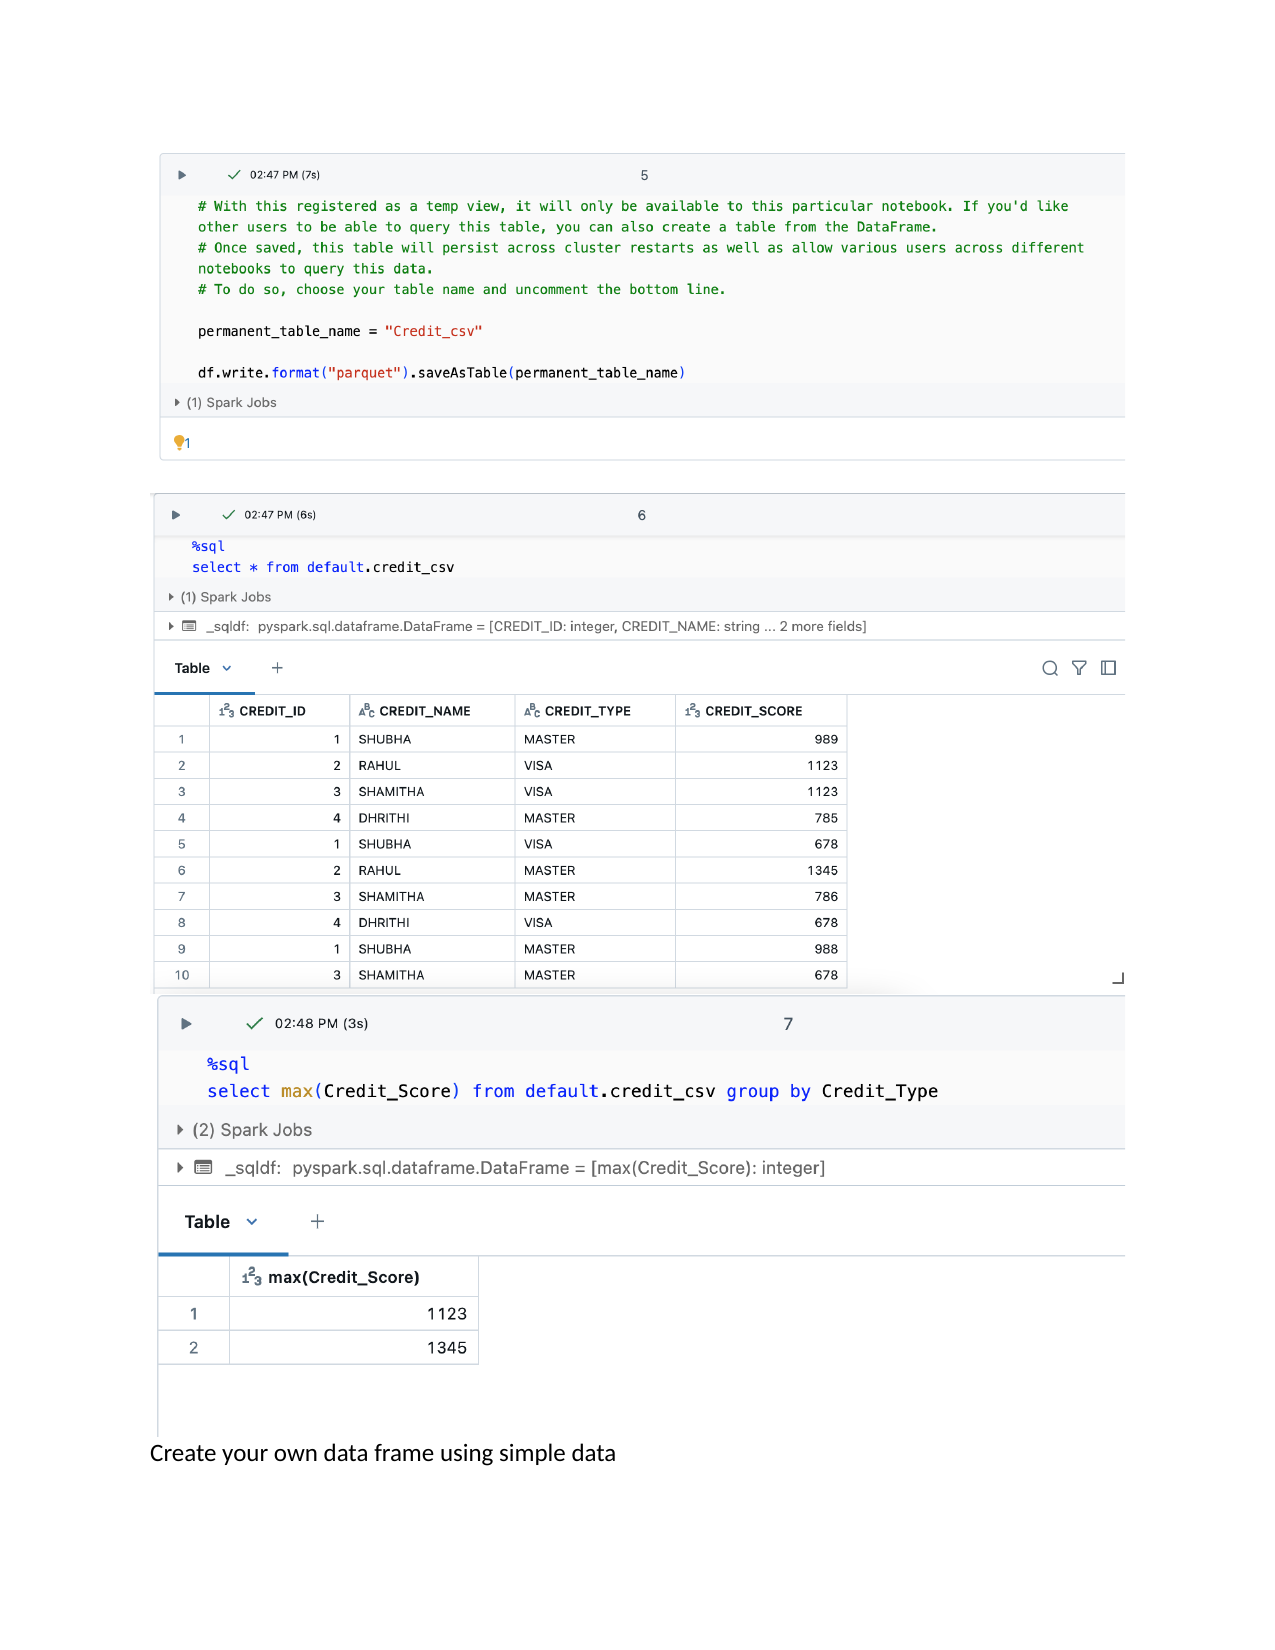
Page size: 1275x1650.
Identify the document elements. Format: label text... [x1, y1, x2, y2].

text Loading data in data bricks Create your own data frame using simple data Explore delta function and version control mechanism [150, 1437, 1125, 1467]
picture [150, 150, 1125, 1437]
